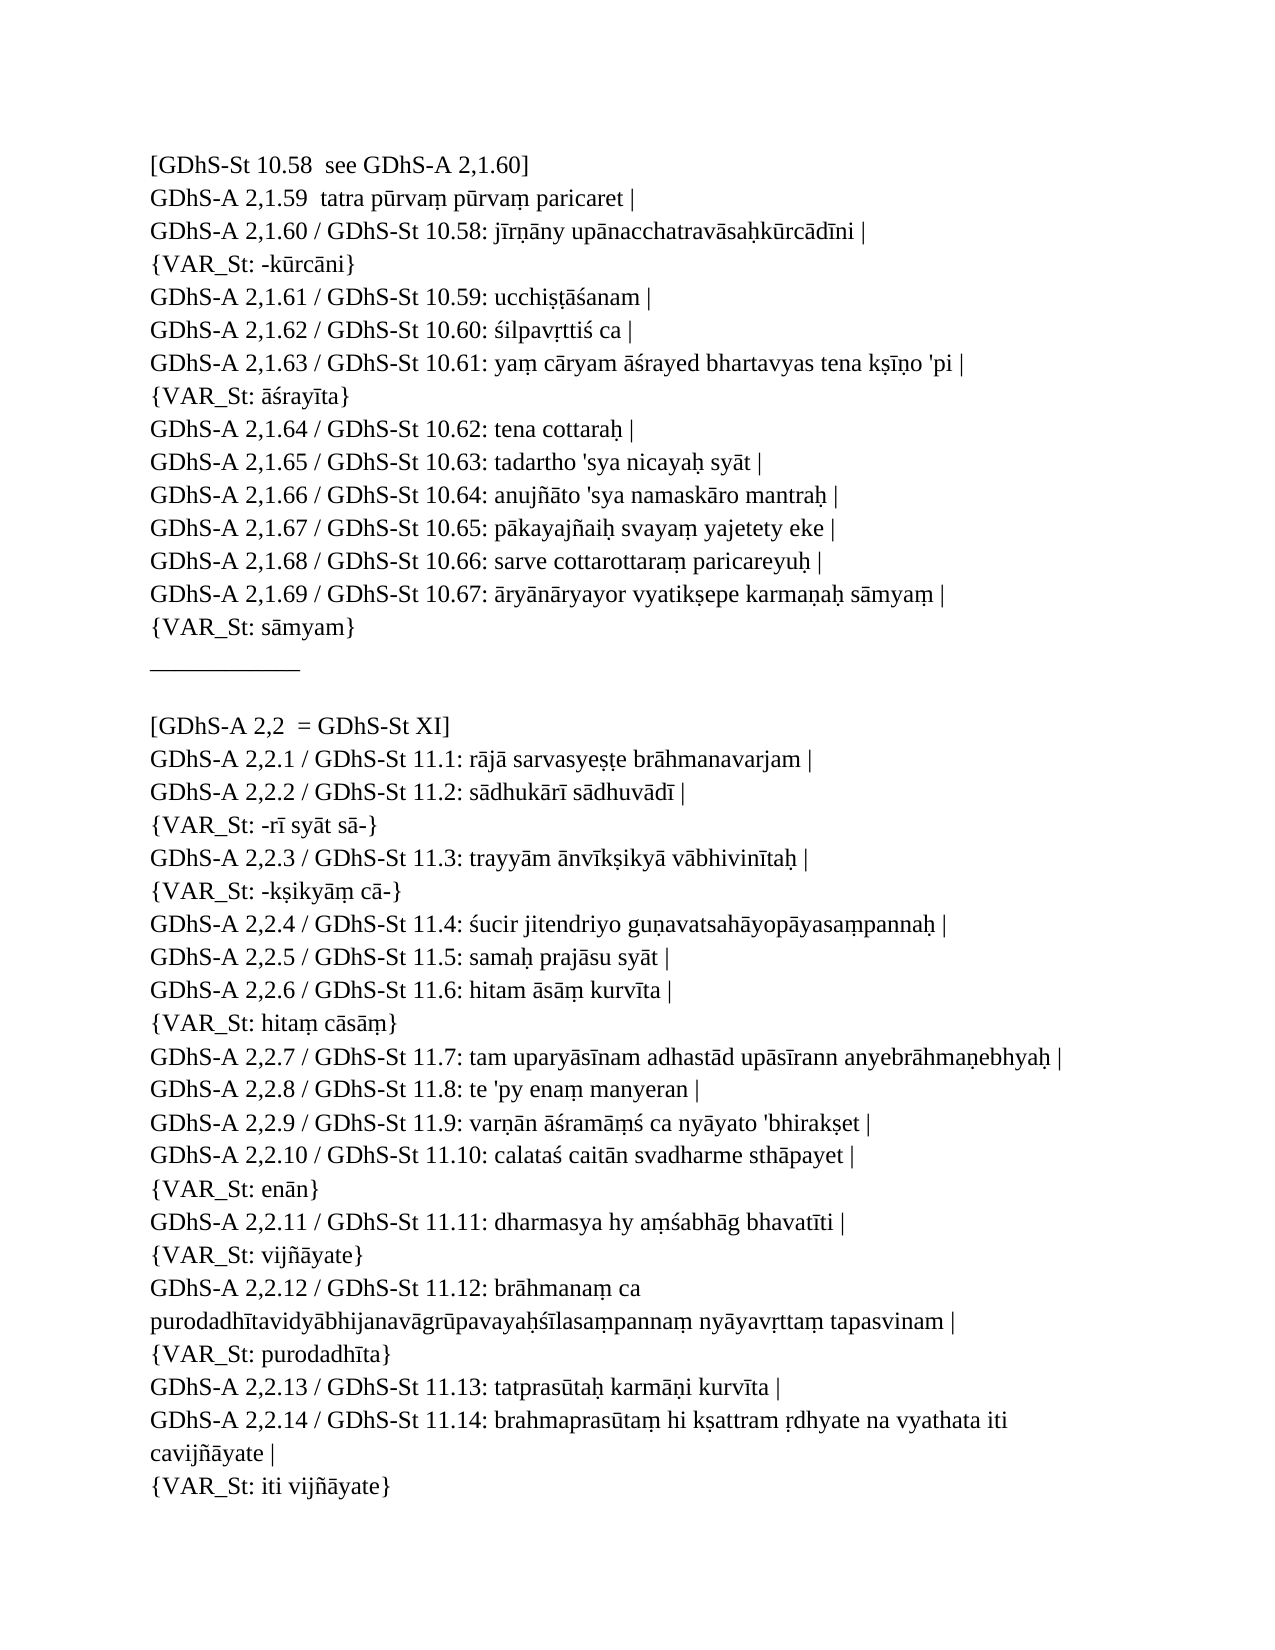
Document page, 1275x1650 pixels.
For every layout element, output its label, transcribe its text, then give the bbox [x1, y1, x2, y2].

text GDhS-A 2,1.61 / GDhS-St 10.59: ucchiṣṭāśanam | [150, 282, 1125, 311]
text [GDhS-St 10.58 see GDhS-A 2,1.60] [150, 150, 1125, 179]
text GDhS-A 2,1.69 / GDhS-St 10.67: āryānāryayor vyatikṣepe karmaṇaḥ sāmyaṃ | [150, 579, 1125, 608]
text {VAR_St: -kṣikyāṃ cā-} [150, 876, 1125, 905]
text GDhS-A 2,2.14 / GDhS-St 11.14: brahmaprasūtaṃ hi kṣattram ṛdhyate na vyathata iti cavijñāyate | [150, 1405, 1125, 1467]
text {VAR_St: vijñāyate} [150, 1240, 1125, 1268]
text {VAR_St: sāmyam} [150, 612, 1125, 641]
text GDhS-A 2,1.67 / GDhS-St 10.65: pākayajñaiḥ svayaṃ yajetety eke | [150, 513, 1125, 542]
text GDhS-A 2,1.65 / GDhS-St 10.63: tadartho 'sya nicayaḥ syāt | [150, 447, 1125, 476]
text GDhS-A 2,2.9 / GDhS-St 11.9: varṇān āśramāṃś ca nyāyato 'bhirakṣet | [150, 1108, 1125, 1136]
text GDhS-A 2,1.63 / GDhS-St 10.61: yaṃ cāryam āśrayed bhartavyas tena kṣīṇo 'pi | [150, 348, 1125, 377]
text [GDhS-A 2,2 = GDhS-St XI] [150, 711, 1125, 740]
text {VAR_St: iti vijñāyate} [150, 1471, 1125, 1499]
text GDhS-A 2,2.2 / GDhS-St 11.2: sādhukārī sādhuvādī | [150, 777, 1125, 806]
text ____________ [150, 645, 1125, 674]
text GDhS-A 2,1.60 / GDhS-St 10.58: jīrṇāny upānacchatravāsaḥkūrcādīni | [150, 216, 1125, 245]
text {VAR_St: purodadhīta} [150, 1339, 1125, 1367]
text GDhS-A 2,2.8 / GDhS-St 11.8: te 'py enaṃ manyeran | [150, 1074, 1125, 1103]
text GDhS-A 2,2.12 / GDhS-St 11.12: brāhmanaṃ ca purodadhītavidyābhijanavāgrūpavayaḥśīlasaṃpannaṃ nyāyavṛttaṃ tapasvinam | [150, 1273, 1125, 1334]
text {VAR_St: -rī syāt sā-} [150, 810, 1125, 839]
text GDhS-A 2,1.59 tatra pūrvaṃ pūrvaṃ paricaret | [150, 183, 1125, 212]
text GDhS-A 2,2.7 / GDhS-St 11.7: tam uparyāsīnam adhastād upāsīrann anyebrāhmaṇebhyaḥ | [150, 1042, 1125, 1070]
text {VAR_St: -kūrcāni} [150, 249, 1125, 278]
text GDhS-A 2,2.11 / GDhS-St 11.11: dharmasya hy aṃśabhāg bhavatīti | [150, 1207, 1125, 1235]
text GDhS-A 2,1.68 / GDhS-St 10.66: sarve cottarottaraṃ paricareyuḥ | [150, 546, 1125, 575]
text GDhS-A 2,2.1 / GDhS-St 11.1: rājā sarvasyeṣṭe brāhmanavarjam | [150, 744, 1125, 773]
text GDhS-A 2,2.6 / GDhS-St 11.6: hitam āsāṃ kurvīta | [150, 976, 1125, 1004]
text {VAR_St: enān} [150, 1174, 1125, 1202]
text {VAR_St: āśrayīta} [150, 381, 1125, 410]
text GDhS-A 2,2.10 / GDhS-St 11.10: calataś caitān svadharme sthāpayet | [150, 1141, 1125, 1169]
text GDhS-A 2,2.5 / GDhS-St 11.5: samaḥ prajāsu syāt | [150, 942, 1125, 971]
text GDhS-A 2,2.13 / GDhS-St 11.13: tatprasūtaḥ karmāṇi kurvīta | [150, 1372, 1125, 1401]
text GDhS-A 2,1.64 / GDhS-St 10.62: tena cottaraḥ | [150, 414, 1125, 443]
text GDhS-A 2,2.3 / GDhS-St 11.3: trayyām ānvīkṣikyā vābhivinītaḥ | [150, 843, 1125, 872]
text GDhS-A 2,2.4 / GDhS-St 11.4: śucir jitendriyo guṇavatsahāyopāyasaṃpannaḥ | [150, 909, 1125, 938]
text GDhS-A 2,1.62 / GDhS-St 10.60: śilpavṛttiś ca | [150, 315, 1125, 344]
text GDhS-A 2,1.66 / GDhS-St 10.64: anujñāto 'sya namaskāro mantraḥ | [150, 480, 1125, 509]
text {VAR_St: hitaṃ cāsāṃ} [150, 1008, 1125, 1037]
